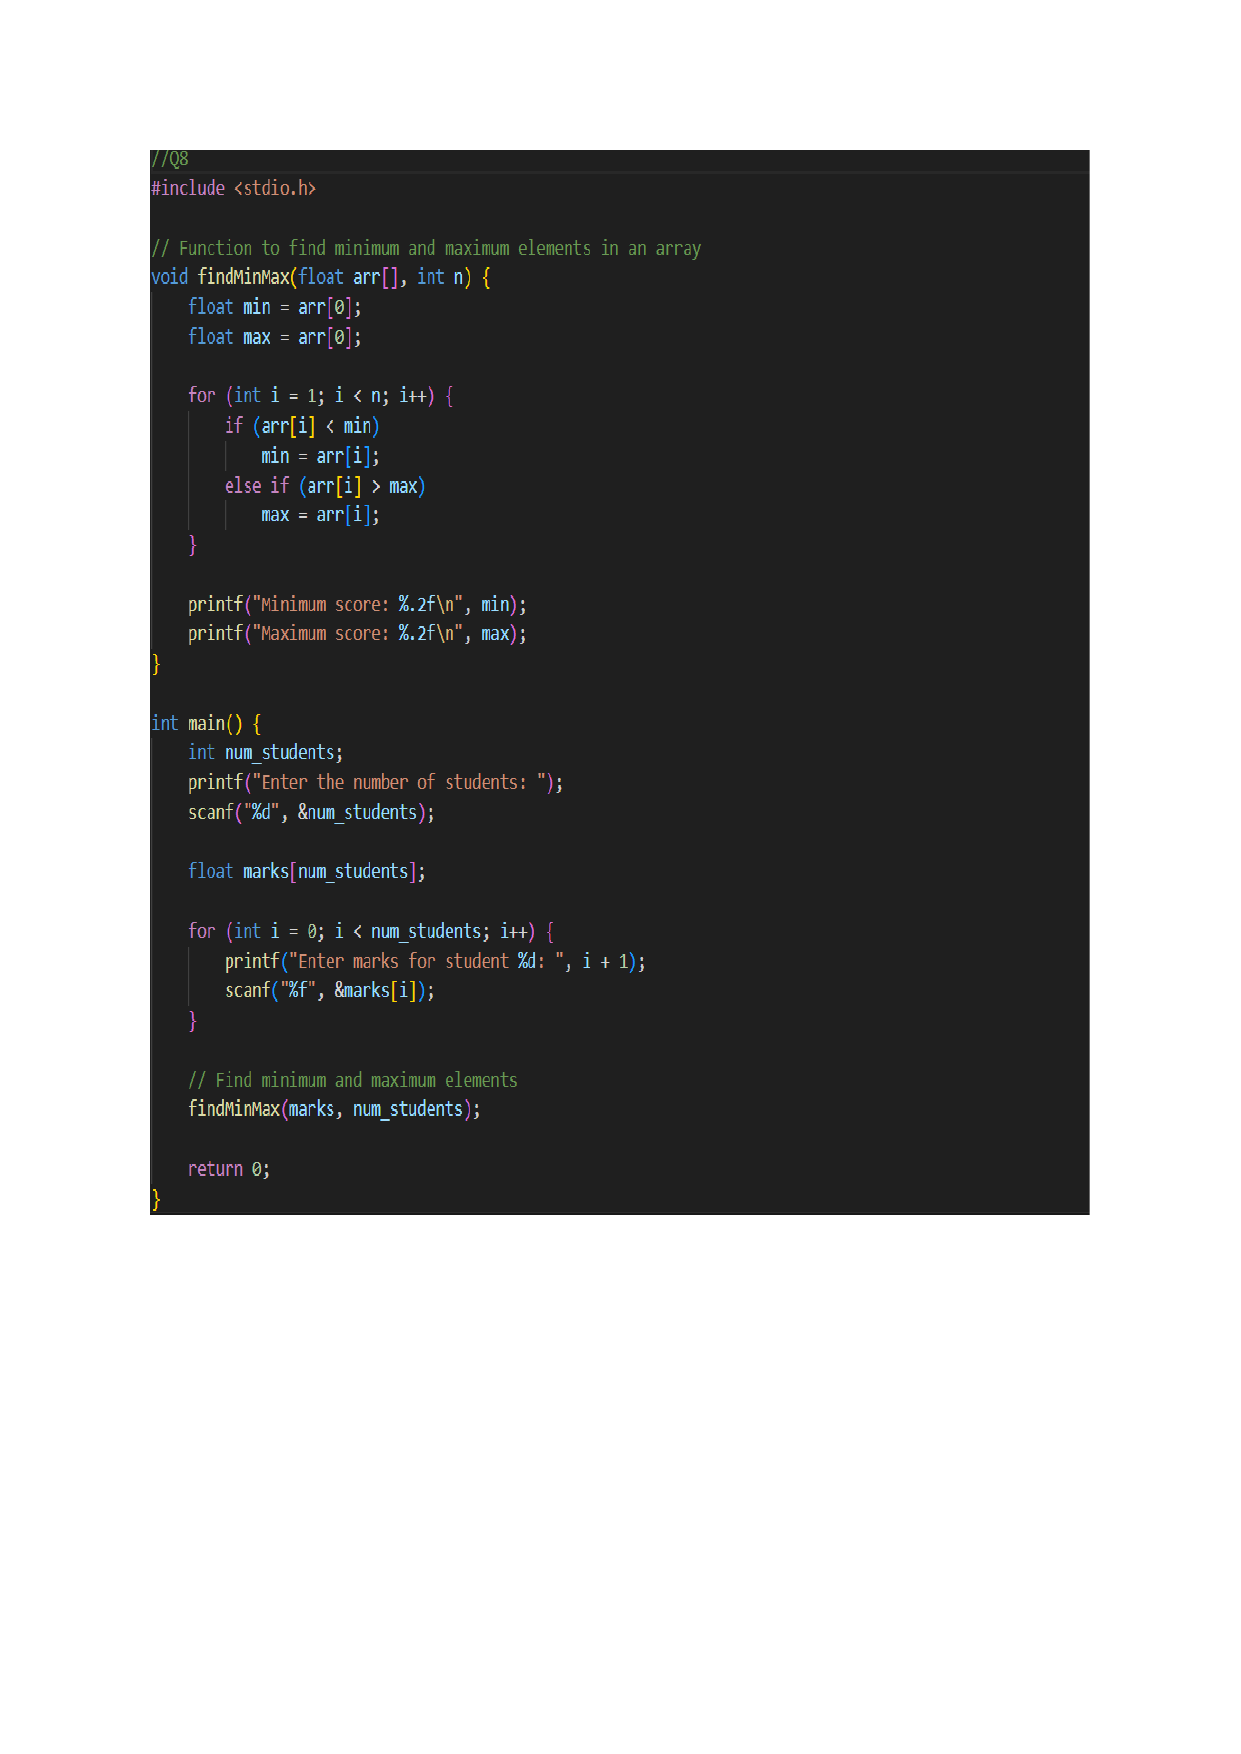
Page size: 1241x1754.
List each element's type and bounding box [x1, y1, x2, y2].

picture [150, 150, 1090, 1215]
